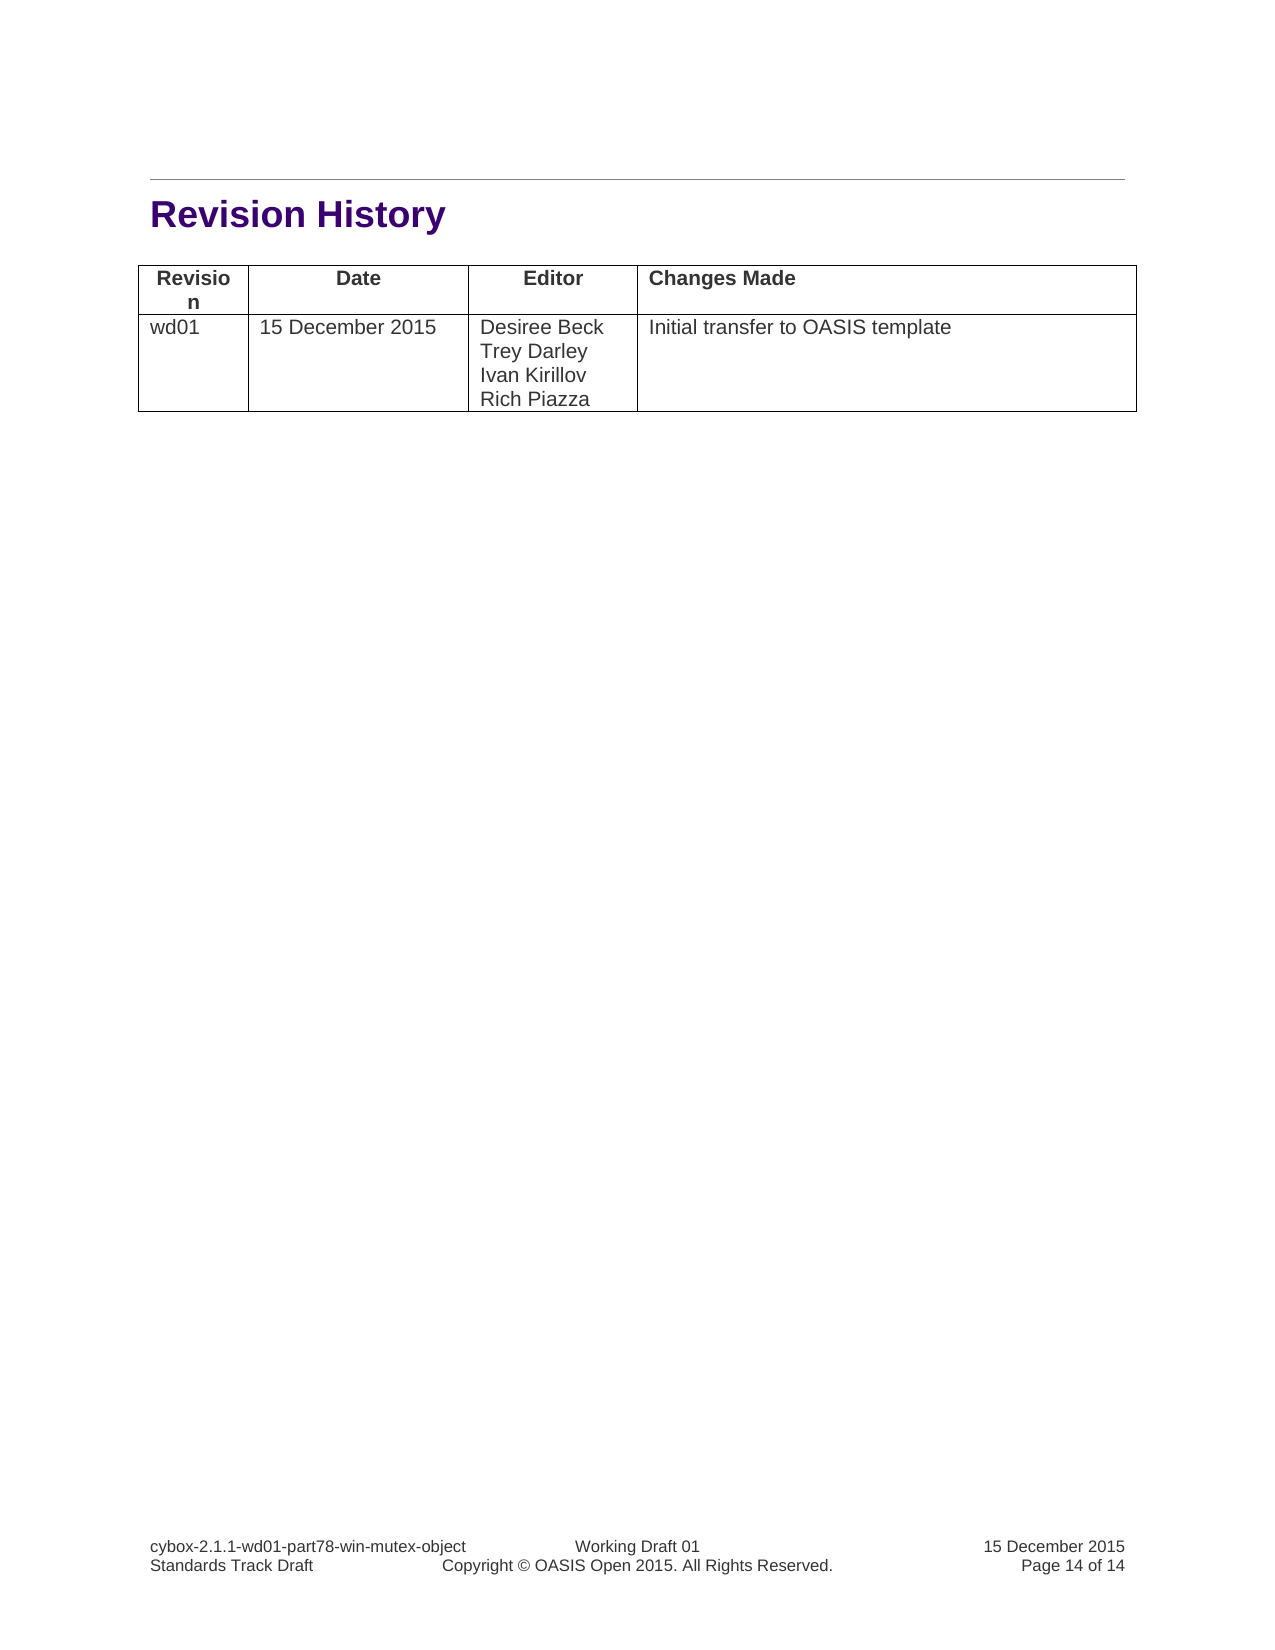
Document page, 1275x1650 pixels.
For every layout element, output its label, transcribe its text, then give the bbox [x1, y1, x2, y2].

table_header Revision [139, 266, 248, 314]
table_cell Initial transfer to OASIS template [638, 315, 1136, 411]
subtitle Revision History [150, 180, 1125, 236]
table_cell wd01 [139, 315, 248, 411]
table_cell 15 December 2015 [249, 315, 468, 411]
table_header Changes Made [638, 266, 1136, 314]
table_header Date [249, 266, 468, 314]
table_header Editor [469, 266, 637, 314]
table_cell Desiree Beck Trey Darley Ivan Kirillov Rich Piazza [469, 315, 637, 411]
